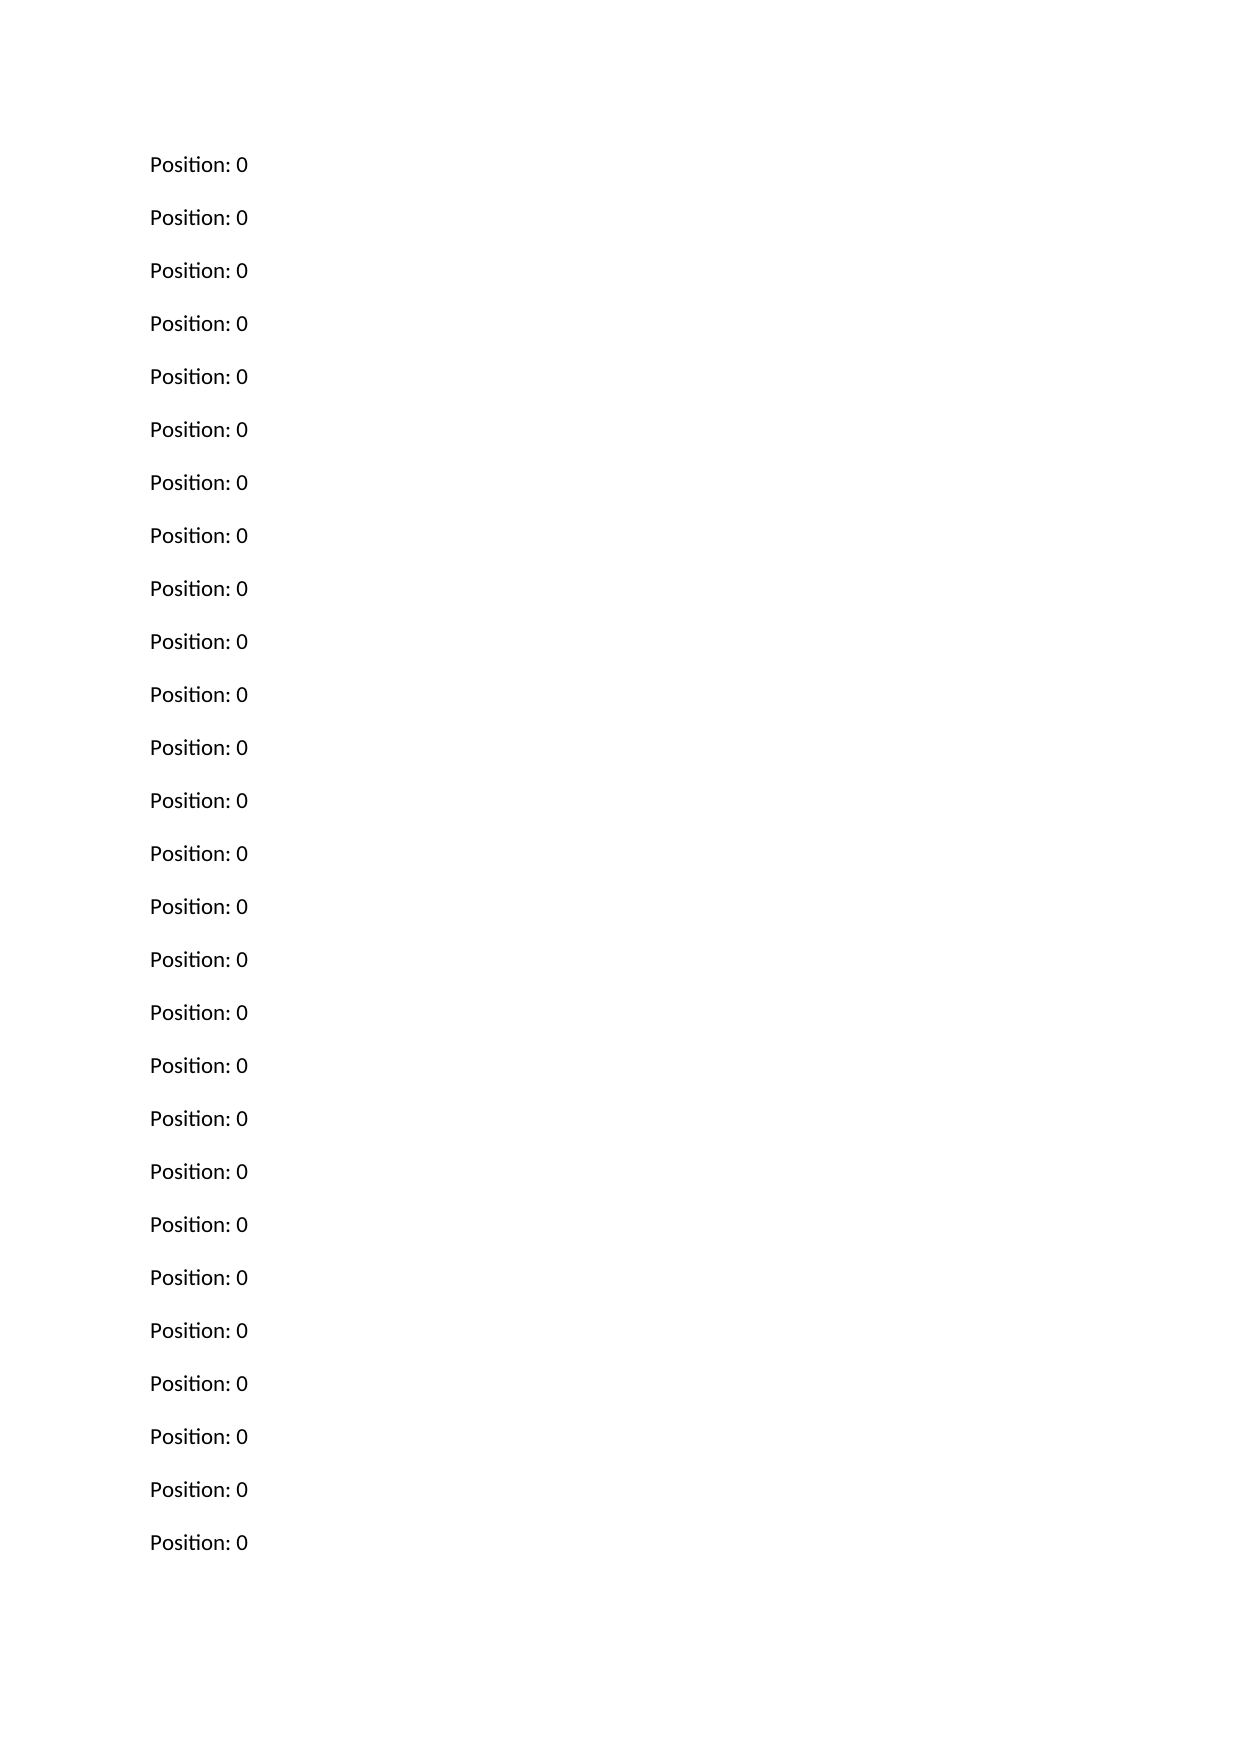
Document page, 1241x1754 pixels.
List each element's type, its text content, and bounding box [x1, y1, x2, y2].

text Position: 0 [150, 415, 1090, 443]
text Position: 0 [150, 680, 1090, 708]
text Position: 0 [150, 1104, 1090, 1132]
text Position: 0 [150, 150, 1090, 178]
text Position: 0 [150, 1210, 1090, 1238]
text Position: 0 [150, 1316, 1090, 1344]
text Position: 0 [150, 1263, 1090, 1291]
text Position: 0 [150, 521, 1090, 549]
text Position: 0 [150, 468, 1090, 496]
text Position: 0 [150, 203, 1090, 231]
text Position: 0 [150, 1157, 1090, 1185]
text Position: 0 [150, 362, 1090, 390]
text Position: 0 [150, 786, 1090, 814]
text Position: 0 [150, 1422, 1090, 1451]
text Position: 0 [150, 1476, 1090, 1503]
text Position: 0 [150, 839, 1090, 867]
text Position: 0 [150, 309, 1090, 337]
text Position: 0 [150, 998, 1090, 1026]
text Position: 0 [150, 1528, 1090, 1557]
text Position: 0 [150, 574, 1090, 602]
text Position: 0 [150, 1051, 1090, 1079]
text Position: 0 [150, 1369, 1090, 1397]
text Position: 0 [150, 627, 1090, 655]
text Position: 0 [150, 256, 1090, 284]
text Position: 0 [150, 733, 1090, 761]
text Position: 0 [150, 892, 1090, 920]
text Position: 0 [150, 945, 1090, 973]
